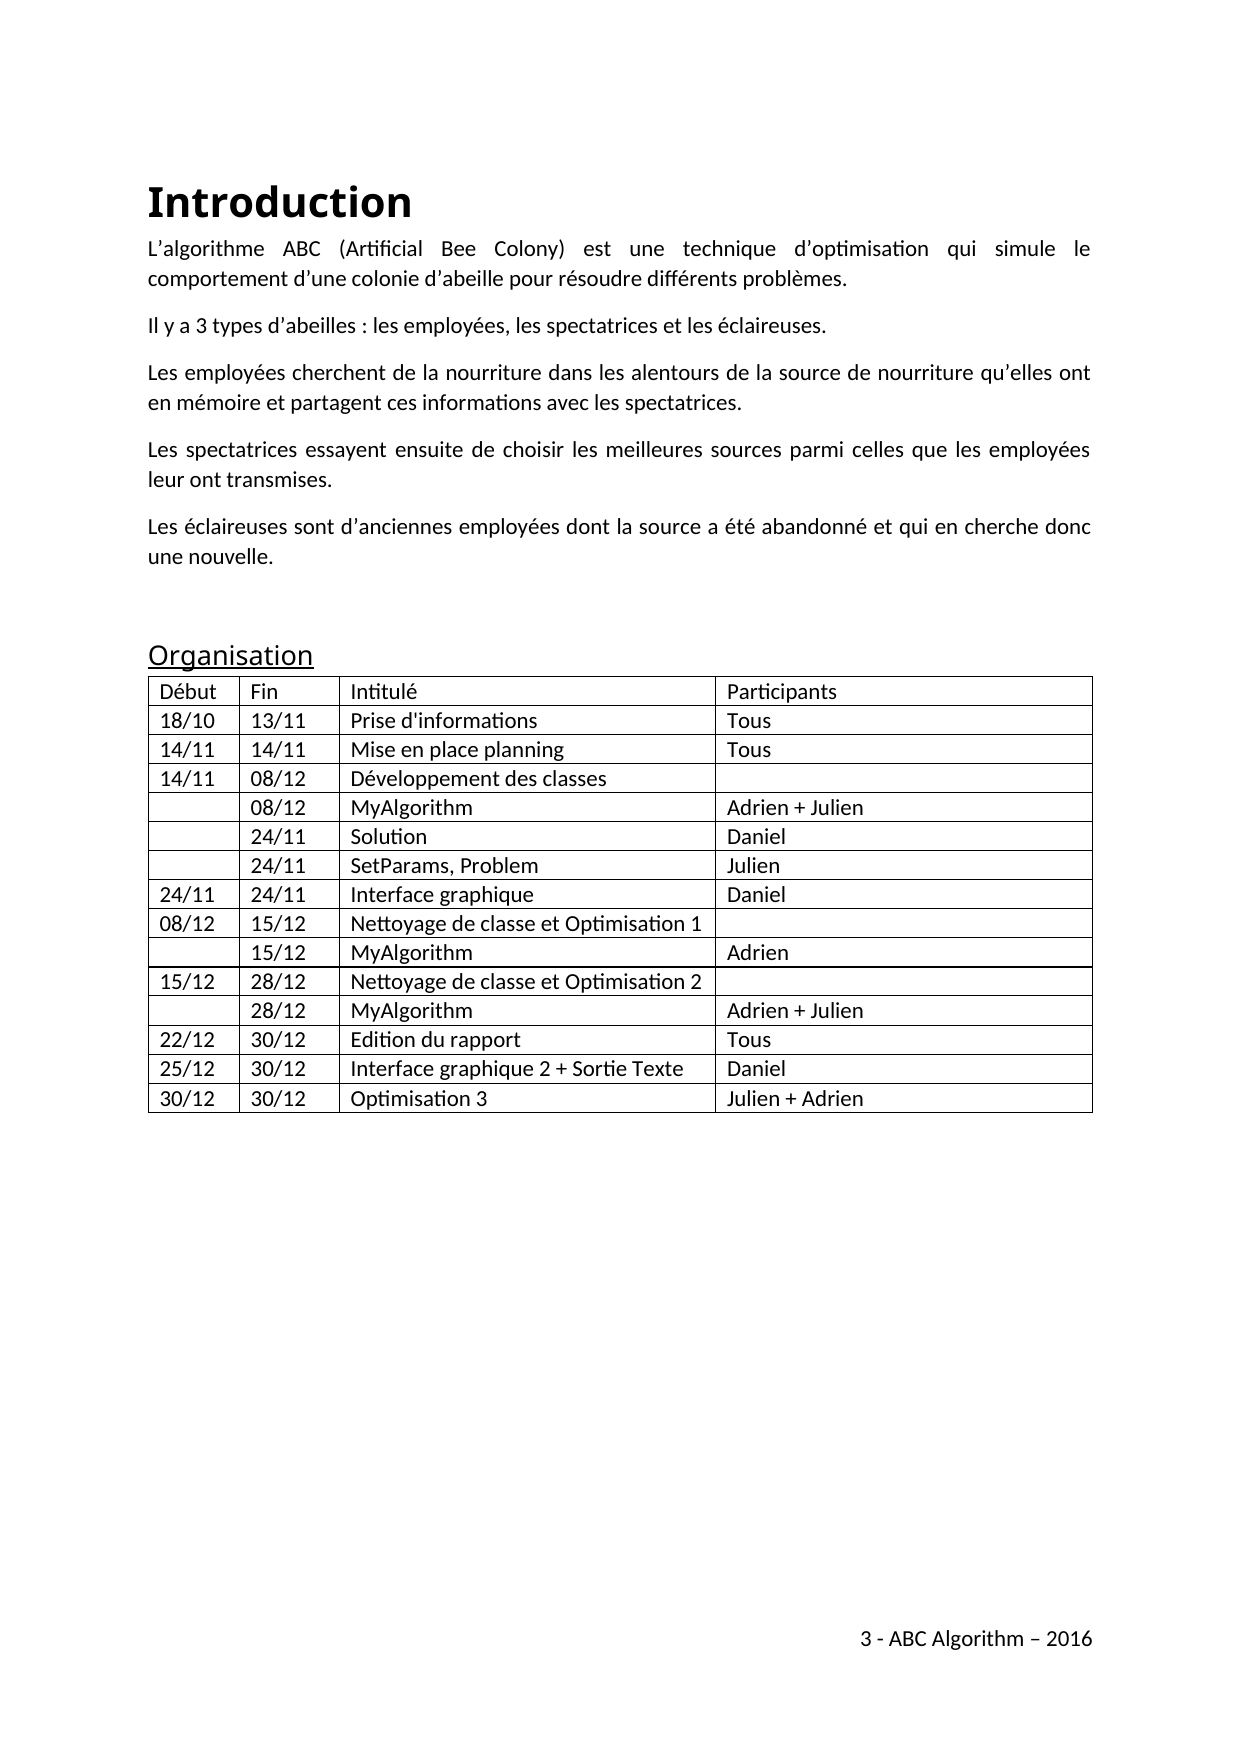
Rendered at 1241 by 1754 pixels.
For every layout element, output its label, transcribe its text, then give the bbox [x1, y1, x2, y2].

table_cell Tous [716, 706, 1092, 734]
table_cell [149, 938, 239, 966]
text Les employées cherchent de la nourriture dans les alentours de la source de nourriture qu’elles ont en mémoire et partagent ces informations avec les spectatrices. [148, 358, 1093, 416]
table_cell [716, 764, 1092, 792]
table_cell 24/11 [240, 822, 339, 850]
table_header Début [149, 677, 239, 705]
table_cell [149, 996, 239, 1024]
table_cell [149, 851, 239, 879]
table_cell 15/12 [240, 938, 339, 966]
text Les spectatrices essayent ensuite de choisir les meilleures sources parmi celles que les employées leur ont transmises. [148, 435, 1093, 493]
table_cell 24/11 [149, 880, 239, 908]
table_header Fin [240, 677, 339, 705]
table_cell 30/12 [240, 1084, 339, 1112]
table_cell 15/12 [240, 909, 339, 937]
table_cell Adrien [716, 938, 1092, 966]
table_cell Développement des classes [340, 764, 715, 792]
table_cell [149, 793, 239, 821]
table_cell 13/11 [240, 706, 339, 734]
table_cell Adrien + Julien [716, 996, 1092, 1024]
table_cell SetParams, Problem [340, 851, 715, 879]
table_cell Daniel [716, 822, 1092, 850]
table_cell 14/11 [240, 735, 339, 763]
table_cell 30/12 [240, 1026, 339, 1053]
table_cell Interface graphique 2 + Sortie Texte [340, 1055, 715, 1083]
table_cell Optimisation 3 [340, 1084, 715, 1112]
text L’algorithme ABC (Artificial Bee Colony) est une technique d’optimisation qui simule le comportement d’une colonie d’abeille pour résoudre différents problèmes. [148, 234, 1093, 292]
subtitle Introduction [148, 173, 1093, 229]
table_cell MyAlgorithm [340, 793, 715, 821]
table_cell 24/11 [240, 851, 339, 879]
table_cell Tous [716, 735, 1092, 763]
subtitle Organisation [148, 636, 1093, 673]
table_cell 28/12 [240, 968, 339, 995]
table_cell 30/12 [240, 1055, 339, 1083]
table_cell Daniel [716, 1055, 1092, 1083]
table_cell 14/11 [149, 735, 239, 763]
table_cell 30/12 [149, 1084, 239, 1112]
table_cell 08/12 [240, 764, 339, 792]
table_cell Julien + Adrien [716, 1084, 1092, 1112]
table_cell 24/11 [240, 880, 339, 908]
text Les éclaireuses sont d’anciennes employées dont la source a été abandonné et qui en cherche donc une nouvelle. [148, 512, 1093, 570]
table_cell Daniel [716, 880, 1092, 908]
table_cell 28/12 [240, 996, 339, 1024]
table_cell MyAlgorithm [340, 938, 715, 966]
table_cell [716, 968, 1092, 995]
table_header Intitulé [340, 677, 715, 705]
table_cell Nettoyage de classe et Optimisation 1 [340, 909, 715, 937]
table_cell Interface graphique [340, 880, 715, 908]
table_cell Adrien + Julien [716, 793, 1092, 821]
table_cell 15/12 [149, 968, 239, 995]
table_cell Nettoyage de classe et Optimisation 2 [340, 968, 715, 995]
table_cell 08/12 [149, 909, 239, 937]
table_cell Prise d'informations [340, 706, 715, 734]
table_cell MyAlgorithm [340, 996, 715, 1024]
text Il y a 3 types d’abeilles : les employées, les spectatrices et les éclaireuses. [148, 311, 1093, 339]
table_cell 22/12 [149, 1026, 239, 1053]
table_cell 25/12 [149, 1055, 239, 1083]
table_cell 18/10 [149, 706, 239, 734]
table_cell 08/12 [240, 793, 339, 821]
table_cell Edition du rapport [340, 1026, 715, 1053]
table_cell [716, 909, 1092, 937]
table_header Participants [716, 677, 1092, 705]
table_cell Tous [716, 1026, 1092, 1053]
table_cell Julien [716, 851, 1092, 879]
table_cell Mise en place planning [340, 735, 715, 763]
table_cell 14/11 [149, 764, 239, 792]
table_cell Solution [340, 822, 715, 850]
table_cell [149, 822, 239, 850]
